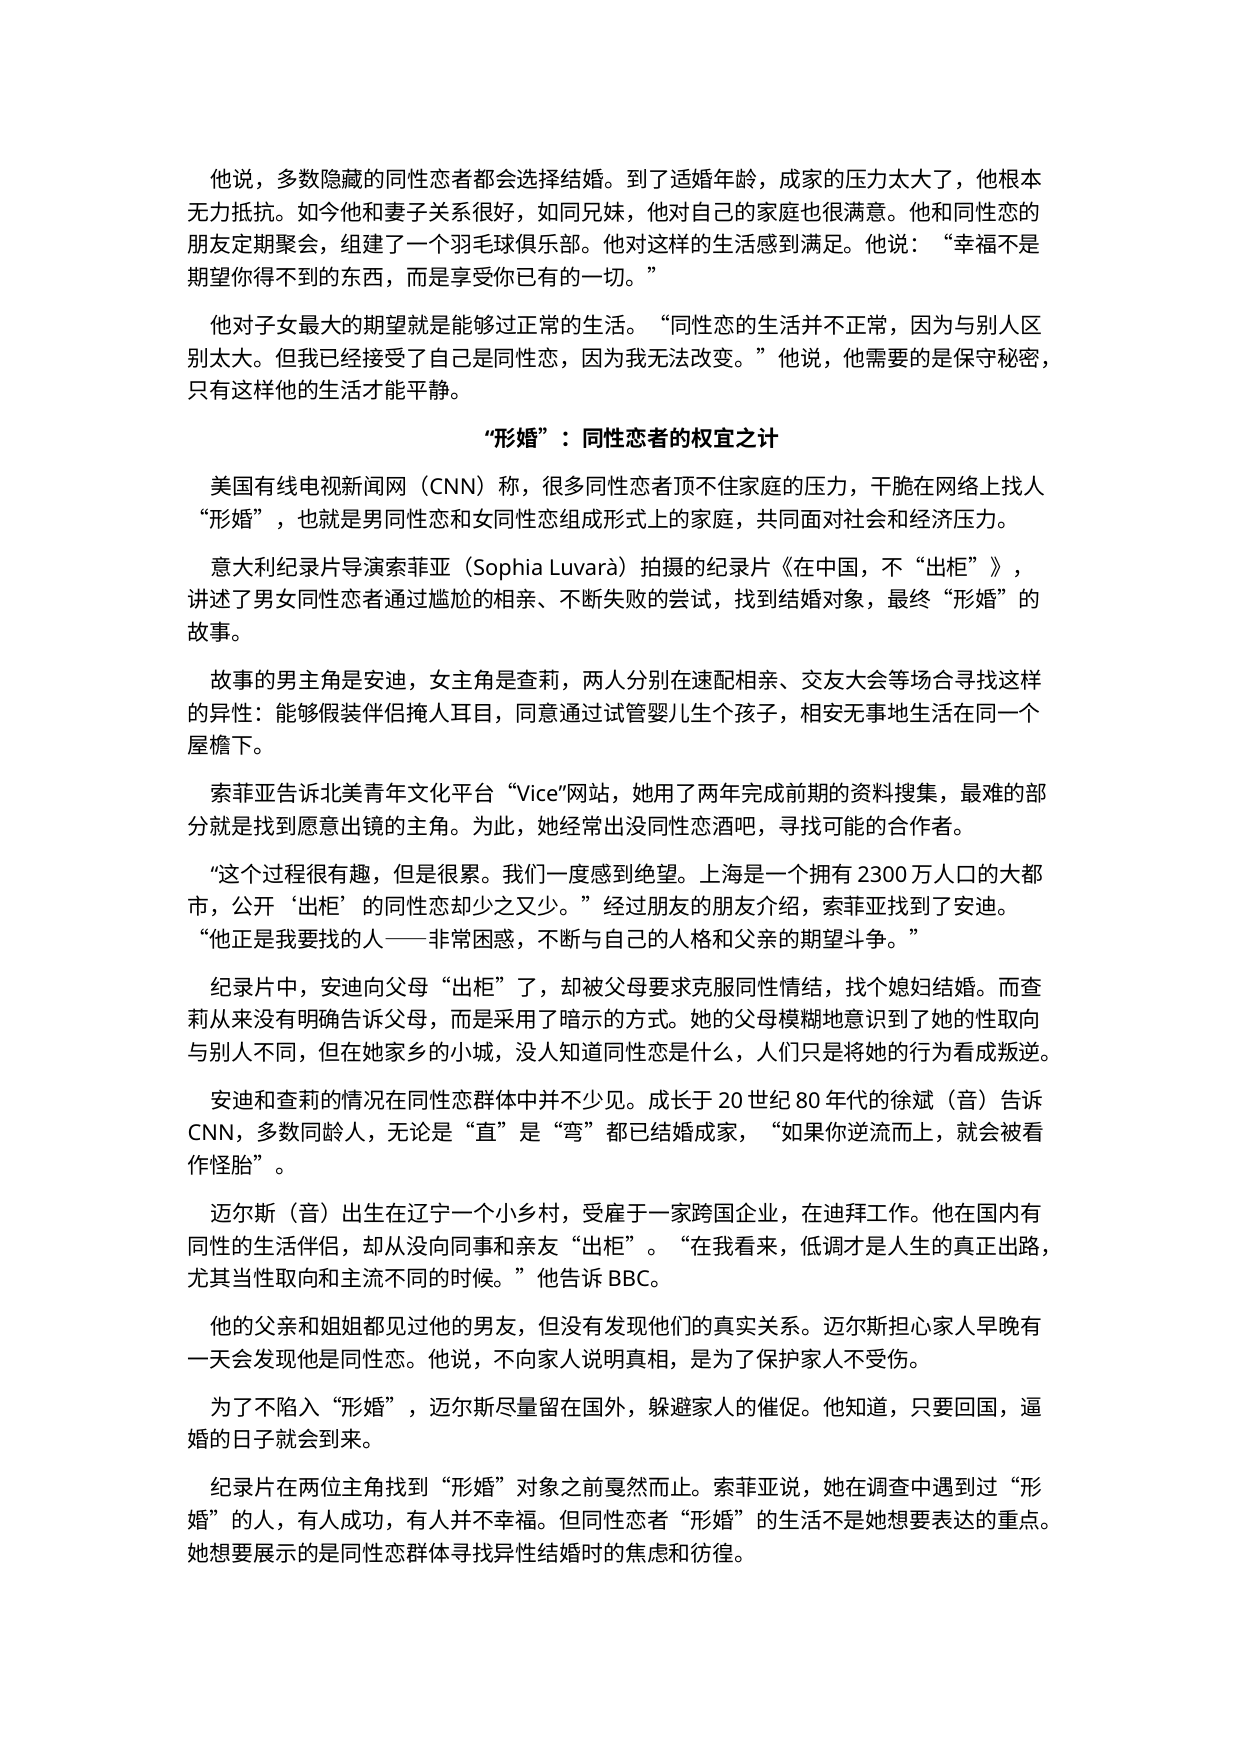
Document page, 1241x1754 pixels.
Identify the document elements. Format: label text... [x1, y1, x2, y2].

text “这个过程很有趣，但是很累。我们一度感到绝望。上海是一个拥有2300万人口的大都市，公开‘出柜’的同性恋却少之又少。”经过朋友的朋友介绍，索菲亚找到了安迪。“他正是我要找的人——非常困惑，不断与自己的人格和父亲的期望斗争。” [187, 856, 1053, 954]
text 美国有线电视新闻网（CNN）称，很多同性恋者顶不住家庭的压力，干脆在网络上找人“形婚”，也就是男同性恋和女同性恋组成形式上的家庭，共同面对社会和经济压力。 [187, 469, 1053, 534]
text 他的父亲和姐姐都见过他的男友，但没有发现他们的真实关系。迈尔斯担心家人早晚有一天会发现他是同性恋。他说，不向家人说明真相，是为了保护家人不受伤。 [187, 1309, 1053, 1374]
text 迈尔斯（音）出生在辽宁一个小乡村，受雇于一家跨国企业，在迪拜工作。他在国内有同性的生活伴侣，却从没向同事和亲友“出柜”。“在我看来，低调才是人生的真正出路，尤其当性取向和主流不同的时候。”他告诉BBC。 [187, 1196, 1053, 1293]
text 纪录片中，安迪向父母“出柜”了，却被父母要求克服同性情结，找个媳妇结婚。而查莉从来没有明确告诉父母，而是采用了暗示的方式。她的父母模糊地意识到了她的性取向与别人不同，但在她家乡的小城，没人知道同性恋是什么，人们只是将她的行为看成叛逆。 [187, 969, 1053, 1067]
text 他对子女最大的期望就是能够过正常的生活。“同性恋的生活并不正常，因为与别人区别太大。但我已经接受了自己是同性恋，因为我无法改变。”他说，他需要的是保守秘密，只有这样他的生活才能平静。 [187, 308, 1053, 405]
text 他说，多数隐藏的同性恋者都会选择结婚。到了适婚年龄，成家的压力太大了，他根本无力抵抗。如今他和妻子关系很好，如同兄妹，他对自己的家庭也很满意。他和同性恋的朋友定期聚会，组建了一个羽毛球俱乐部。他对这样的生活感到满足。他说：“幸福不是期望你得不到的东西，而是享受你已有的一切。” [187, 162, 1053, 292]
text 故事的男主角是安迪，女主角是查莉，两人分别在速配相亲、交友大会等场合寻找这样的异性：能够假装伴侣掩人耳目，同意通过试管婴儿生个孩子，相安无事地生活在同一个屋檐下。 [187, 663, 1053, 760]
text 索菲亚告诉北美青年文化平台“Vice”网站，她用了两年完成前期的资料搜集，最难的部分就是找到愿意出镜的主角。为此，她经常出没同性恋酒吧，寻找可能的合作者。 [187, 776, 1053, 841]
text “形婚”：同性恋者的权宜之计 [187, 421, 1053, 453]
text 安迪和查莉的情况在同性恋群体中并不少见。成长于20世纪80年代的徐斌（音）告诉CNN，多数同龄人，无论是“直”是“弯”都已结婚成家，“如果你逆流而上，就会被看作怪胎”。 [187, 1083, 1053, 1180]
text 纪录片在两位主角找到“形婚”对象之前戛然而止。索菲亚说，她在调查中遇到过“形婚”的人，有人成功，有人并不幸福。但同性恋者“形婚”的生活不是她想要表达的重点。她想要展示的是同性恋群体寻找异性结婚时的焦虑和彷徨。 [187, 1470, 1053, 1568]
text 意大利纪录片导演索菲亚（Sophia Luvarà）拍摄的纪录片《在中国，不“出柜”》，讲述了男女同性恋者通过尴尬的相亲、不断失败的尝试，找到结婚对象，最终“形婚”的故事。 [187, 549, 1053, 647]
text 为了不陷入“形婚”，迈尔斯尽量留在国外，躲避家人的催促。他知道，只要回国，逼婚的日子就会到来。 [187, 1389, 1053, 1454]
